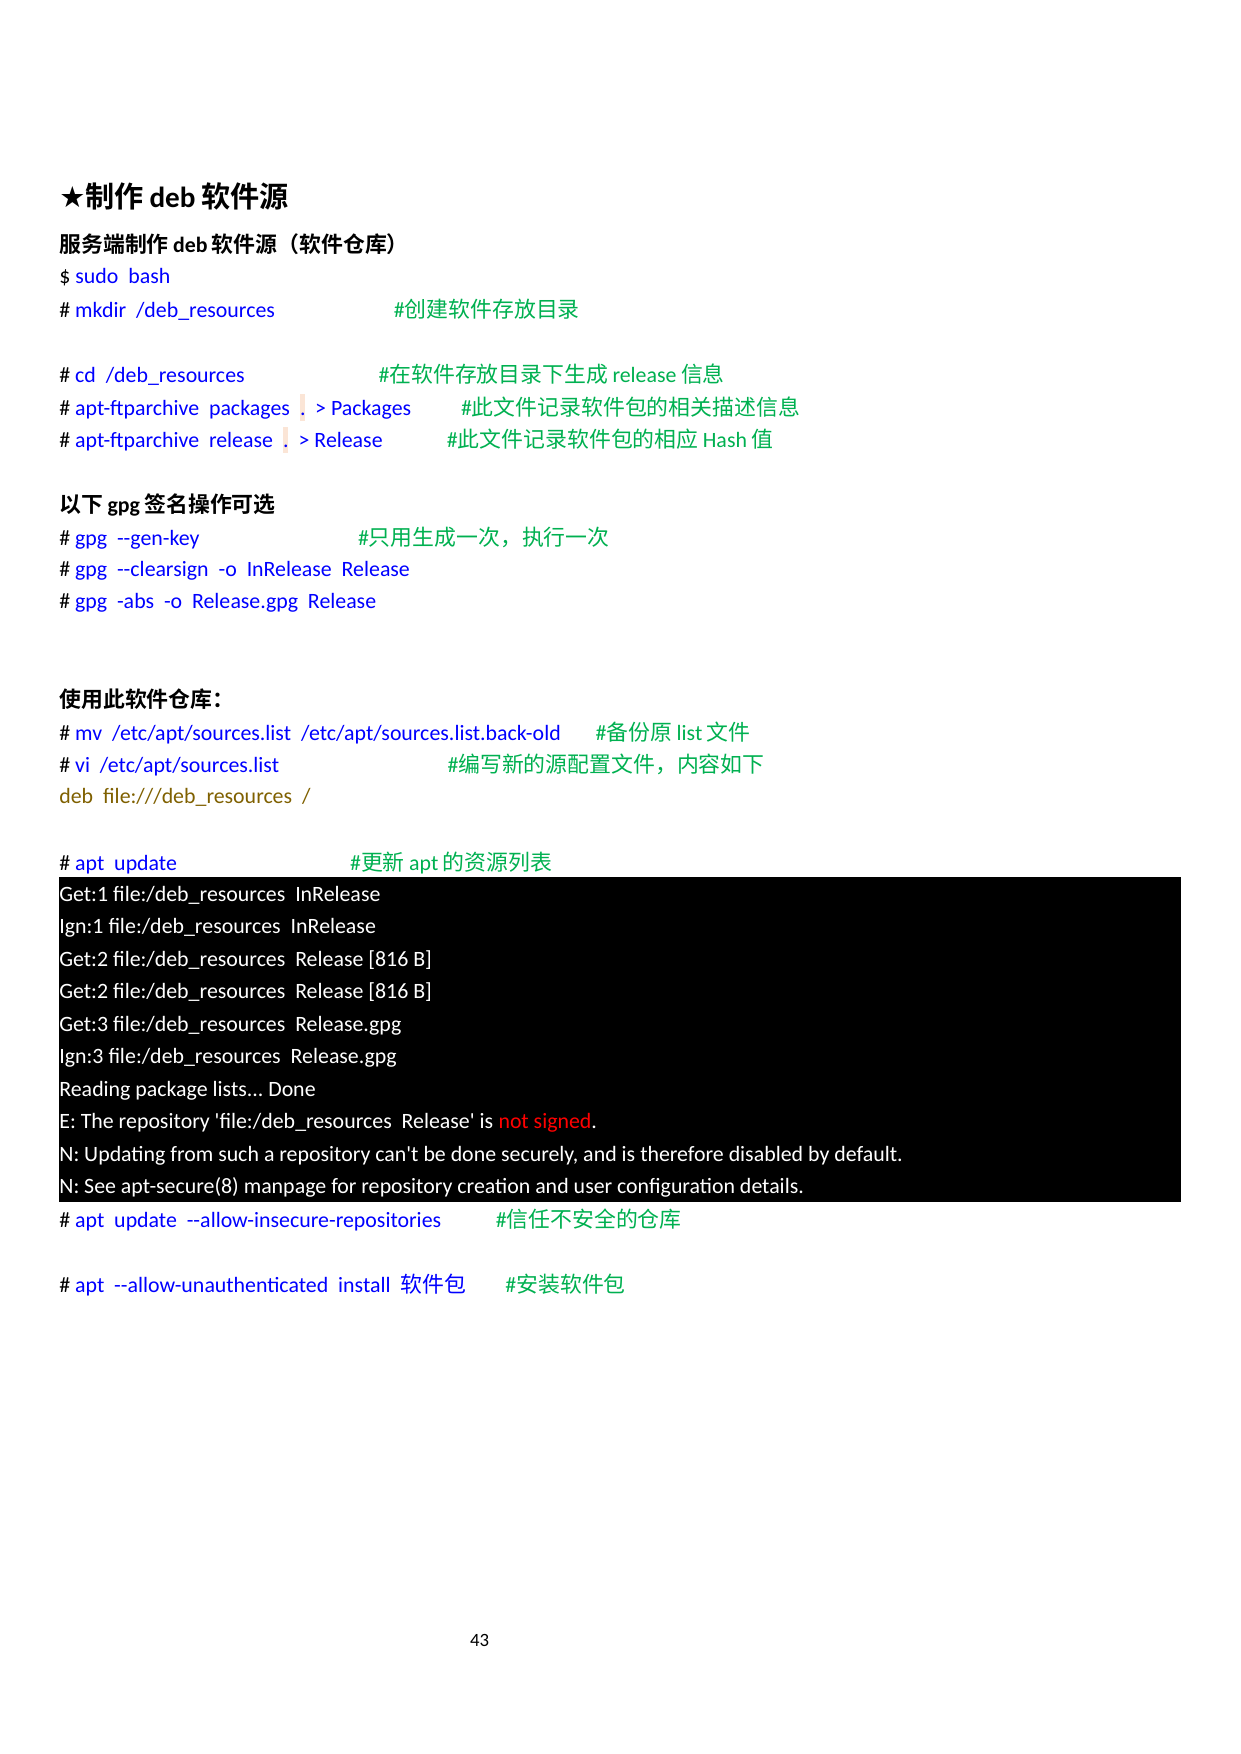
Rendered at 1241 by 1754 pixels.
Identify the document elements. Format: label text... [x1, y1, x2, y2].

text # gpg -abs -o Release.gpg Release [59, 584, 1181, 617]
text 服务端制作deb软件源（软件仓库） [59, 227, 1181, 259]
text # cd /deb_resources #在软件存放目录下生成release信息 [59, 357, 1181, 389]
text N: Updating from such a repository can't be done securely, and is therefore disabled by default. [59, 1137, 1181, 1169]
text E: The repository 'file:/deb_resources Release' is not signed. [59, 1104, 1181, 1137]
text # mv /etc/apt/sources.list /etc/apt/sources.list.back-old #备份原list文件 [59, 714, 1181, 747]
text 以下gpg签名操作可选 [59, 487, 1181, 519]
text Reading package lists... Done [59, 1072, 1181, 1104]
text Ign:3 file:/deb_resources Release.gpg [59, 1039, 1181, 1072]
text N: See apt-secure(8) manpage for repository creation and user configuration details. [59, 1169, 1181, 1202]
text ★制作deb软件源 [59, 162, 1181, 227]
text # gpg --clearsign -o InRelease Release [59, 552, 1181, 584]
text # apt update #更新apt的资源列表 [59, 844, 1181, 877]
text 使用此软件仓库： [59, 682, 1181, 714]
text Get:3 file:/deb_resources Release.gpg [59, 1007, 1181, 1039]
text # mkdir /deb_resources #创建软件存放目录 [59, 292, 1181, 324]
text # vi /etc/apt/sources.list #编写新的源配置文件，内容如下 [59, 747, 1181, 779]
text # apt update --allow-insecure-repositories #信任不安全的仓库 [59, 1202, 1181, 1234]
text # apt-ftparchive release . > Release #此文件记录软件包的相应Hash值 [59, 422, 1181, 454]
text $ sudo bash [59, 259, 1181, 292]
text Get:2 file:/deb_resources Release [816 B] [59, 942, 1181, 974]
text Ign:1 file:/deb_resources InRelease [59, 909, 1181, 942]
text # apt-ftparchive packages . > Packages #此文件记录软件包的相关描述信息 [59, 389, 1181, 422]
text Get:2 file:/deb_resources Release [816 B] [59, 974, 1181, 1007]
text # gpg --gen-key #只用生成一次，执行一次 [59, 519, 1181, 552]
text Get:1 file:/deb_resources InRelease [59, 877, 1181, 909]
text deb file:///deb_resources / [59, 779, 1181, 812]
text # apt --allow-unauthenticated install 软件包 #安装软件包 [59, 1267, 1181, 1299]
